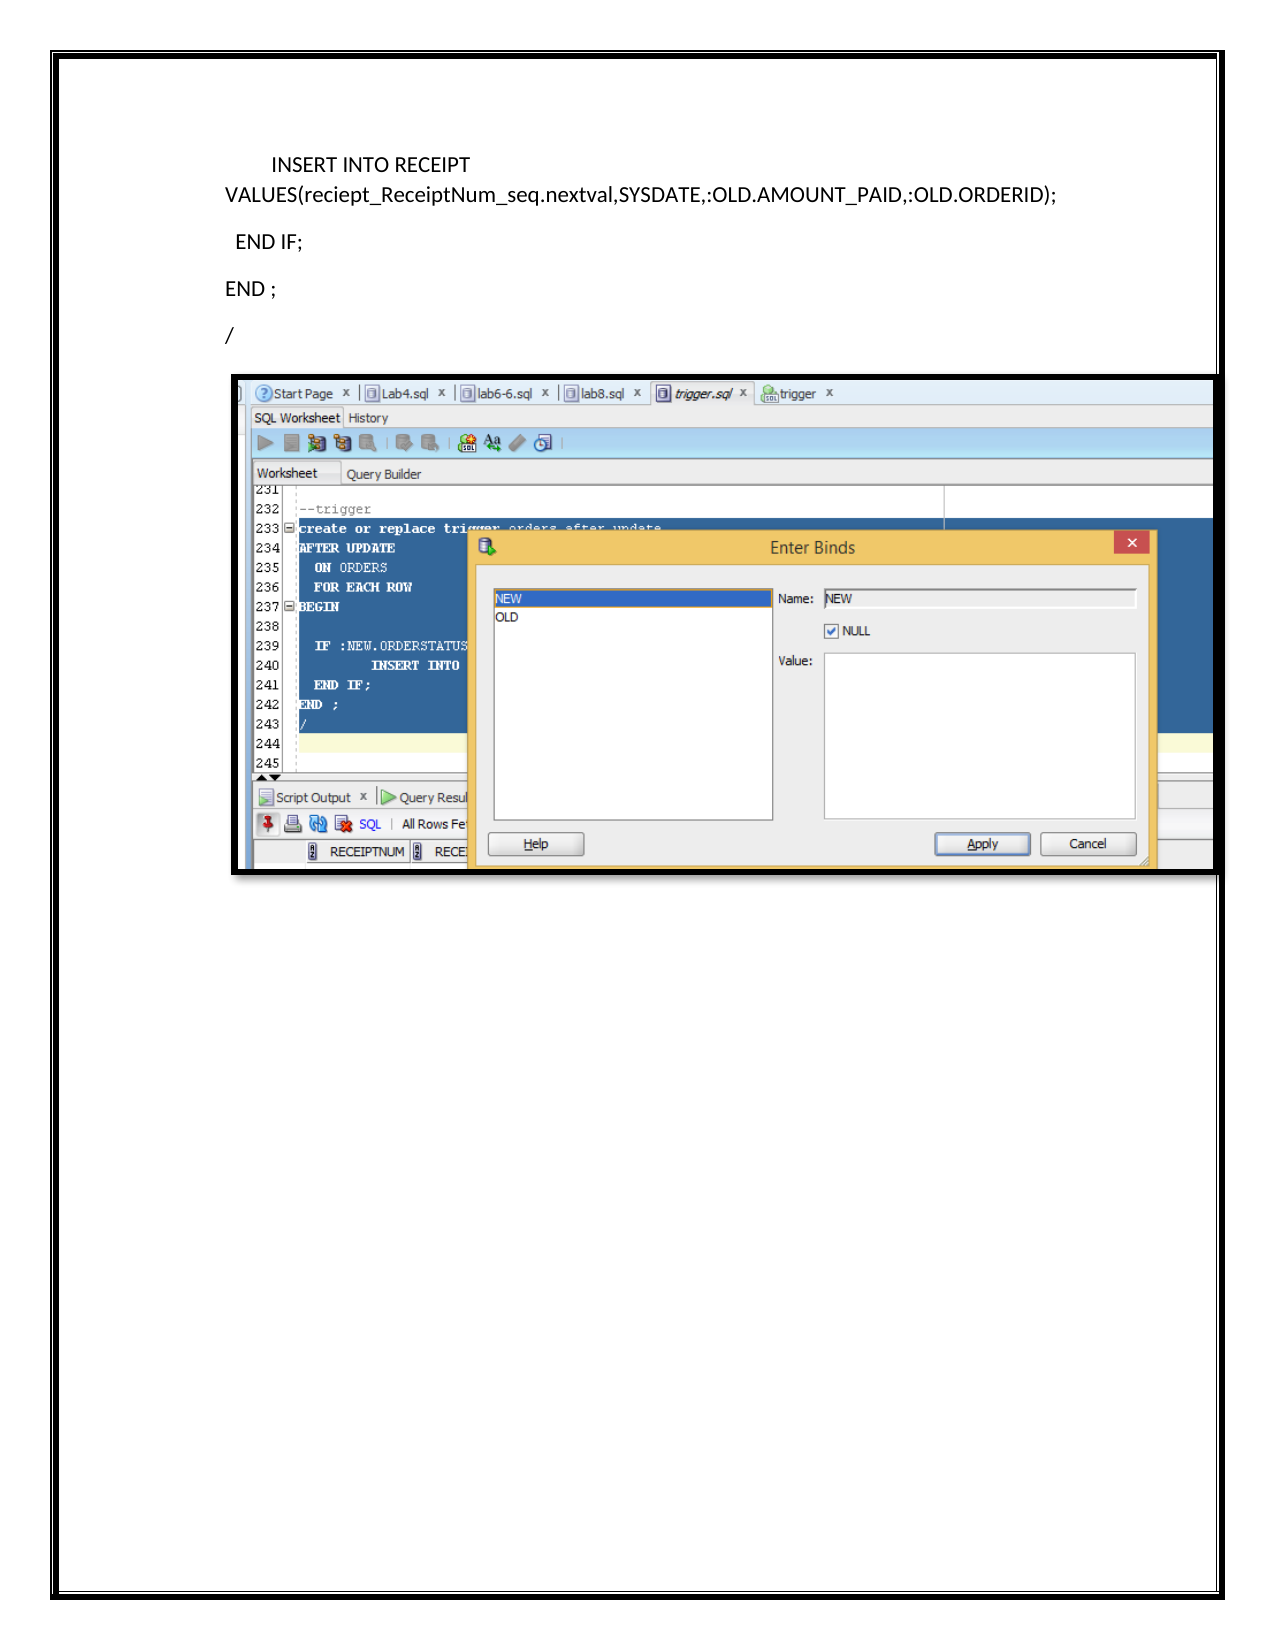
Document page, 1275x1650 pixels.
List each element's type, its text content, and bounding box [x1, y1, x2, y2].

text / [225, 321, 1125, 349]
text INSERT INTO RECEIPT VALUES(reciept_ReceiptNum_seq.nextval,SYSDATE,:OLD.AMOUNT_PAID,:OLD.ORDERID); [225, 150, 1125, 208]
text END ; [225, 274, 1125, 302]
text END IF; [225, 227, 1125, 255]
